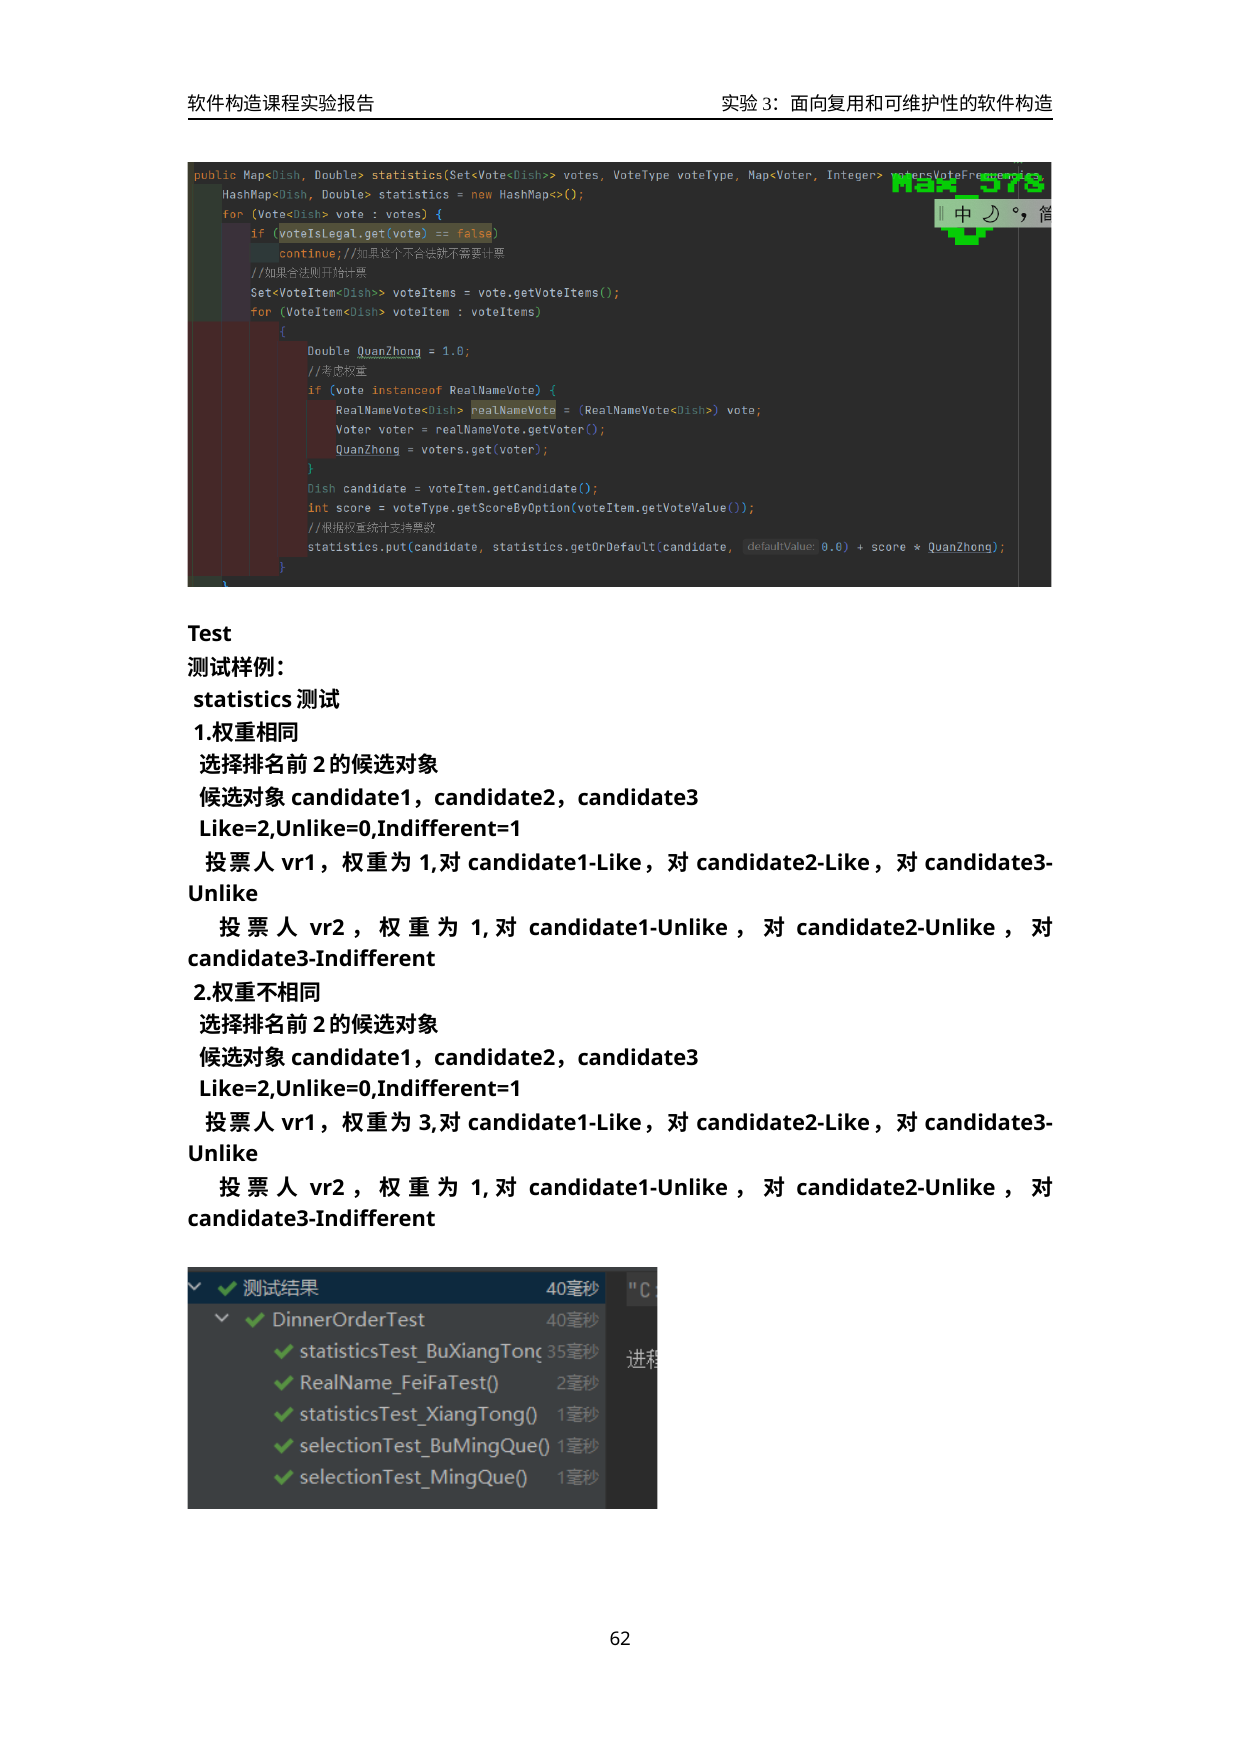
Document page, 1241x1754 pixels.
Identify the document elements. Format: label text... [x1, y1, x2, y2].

text Like=2,Unlike=0,Indifferent=1 [187, 1072, 1053, 1104]
text 投票人vr2，权重为1,对candidate1-Unlike，对candidate2-Unlike，对candidate3-Indifferent [187, 1169, 1053, 1234]
text Test [187, 617, 1053, 649]
picture [187, 162, 1052, 587]
text 选择排名前2的候选对象 [187, 747, 1053, 779]
text statistics测试 [187, 682, 1053, 714]
text 1.权重相同 [187, 714, 1053, 747]
text 投票人vr1，权重为3,对candidate1-Like，对candidate2-Like，对candidate3-Unlike [187, 1104, 1053, 1169]
text 2.权重不相同 [187, 974, 1053, 1007]
text 测试样例： [187, 649, 1053, 682]
text 选择排名前2的候选对象 [187, 1007, 1053, 1039]
text 投票人vr2，权重为1,对candidate1-Unlike，对candidate2-Unlike，对candidate3-Indifferent [187, 909, 1053, 974]
text Like=2,Unlike=0,Indifferent=1 [187, 812, 1053, 844]
text 投票人vr1，权重为1,对candidate1-Like，对candidate2-Like，对candidate3-Unlike [187, 844, 1053, 909]
text 候选对象candidate1，candidate2，candidate3 [187, 779, 1053, 812]
text 候选对象candidate1，candidate2，candidate3 [187, 1039, 1053, 1072]
picture [187, 1267, 658, 1509]
